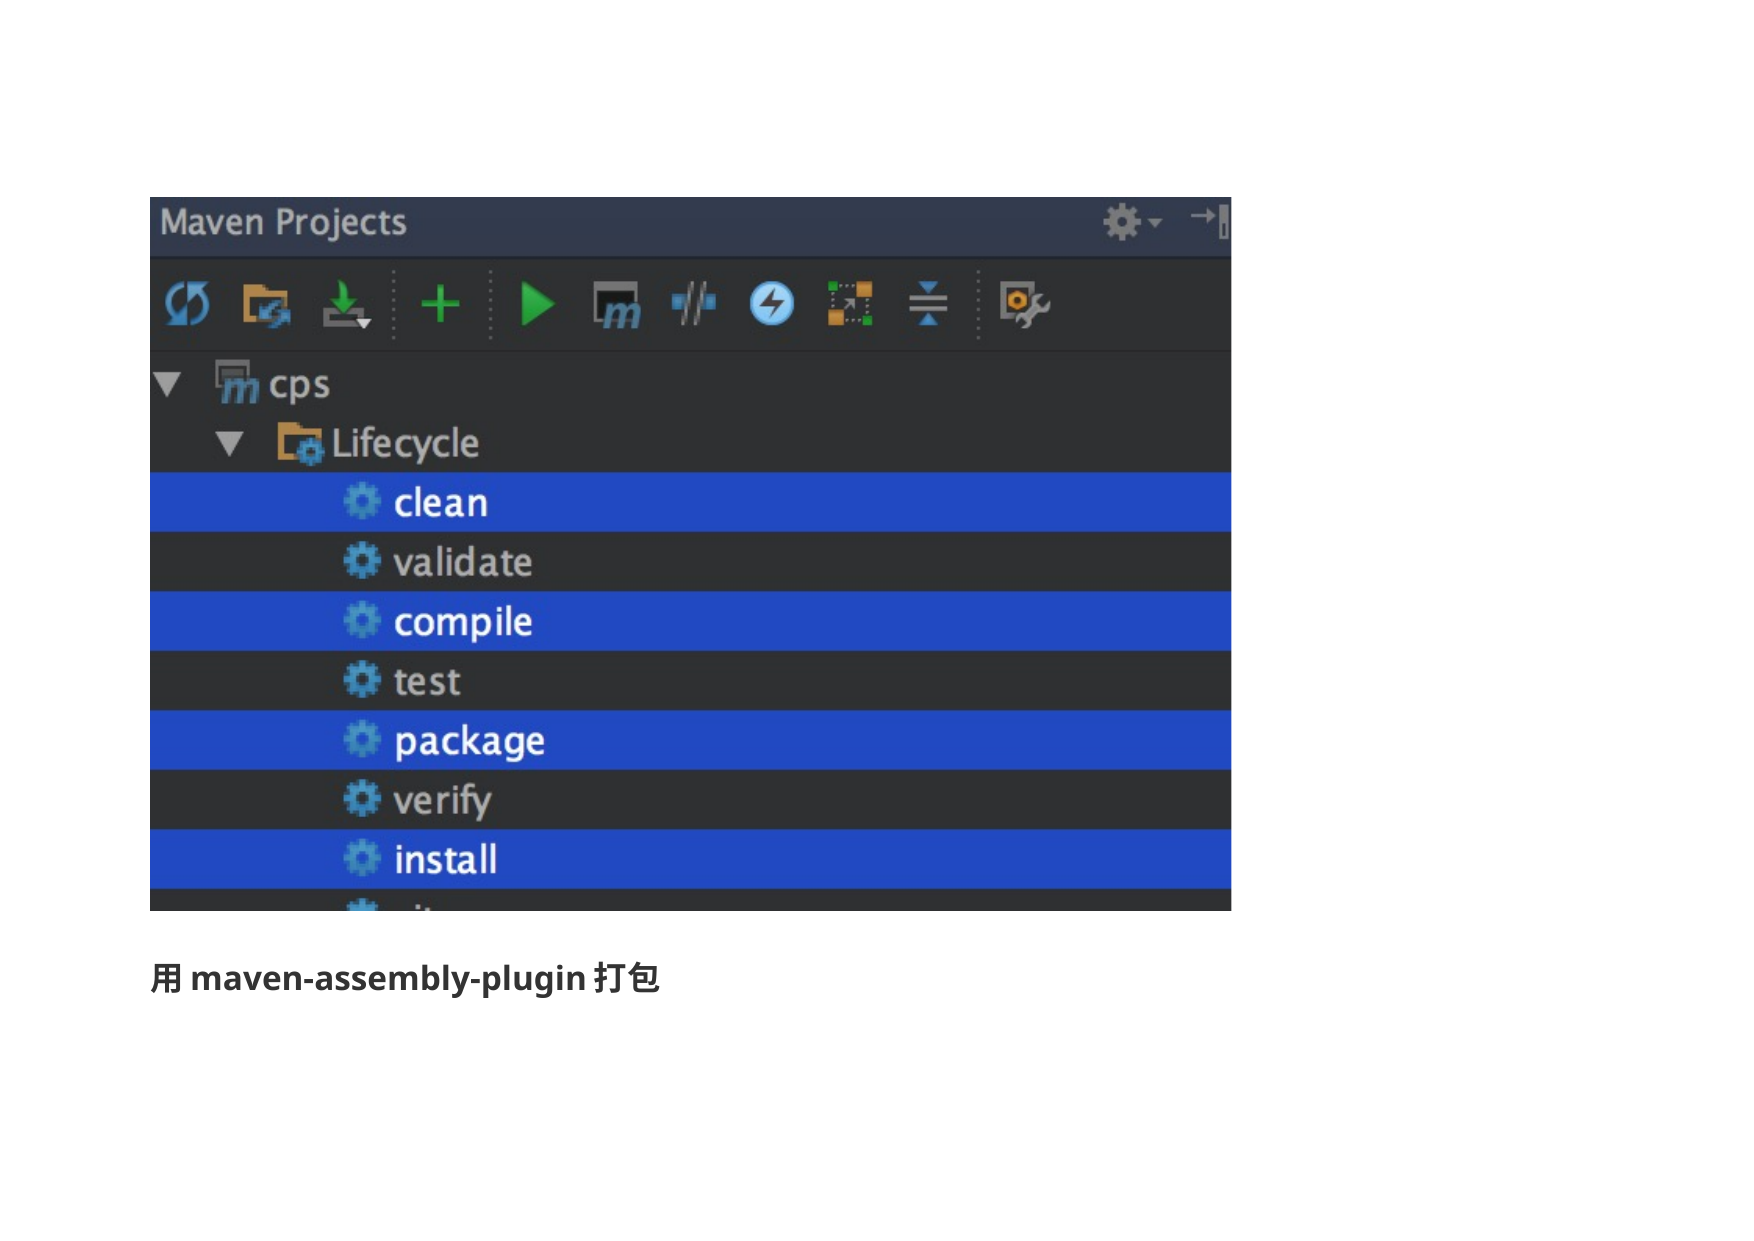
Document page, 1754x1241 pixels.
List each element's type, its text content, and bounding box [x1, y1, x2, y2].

picture [150, 197, 1232, 911]
subtitle 用maven-assembly-plugin打包 [150, 944, 1604, 1009]
